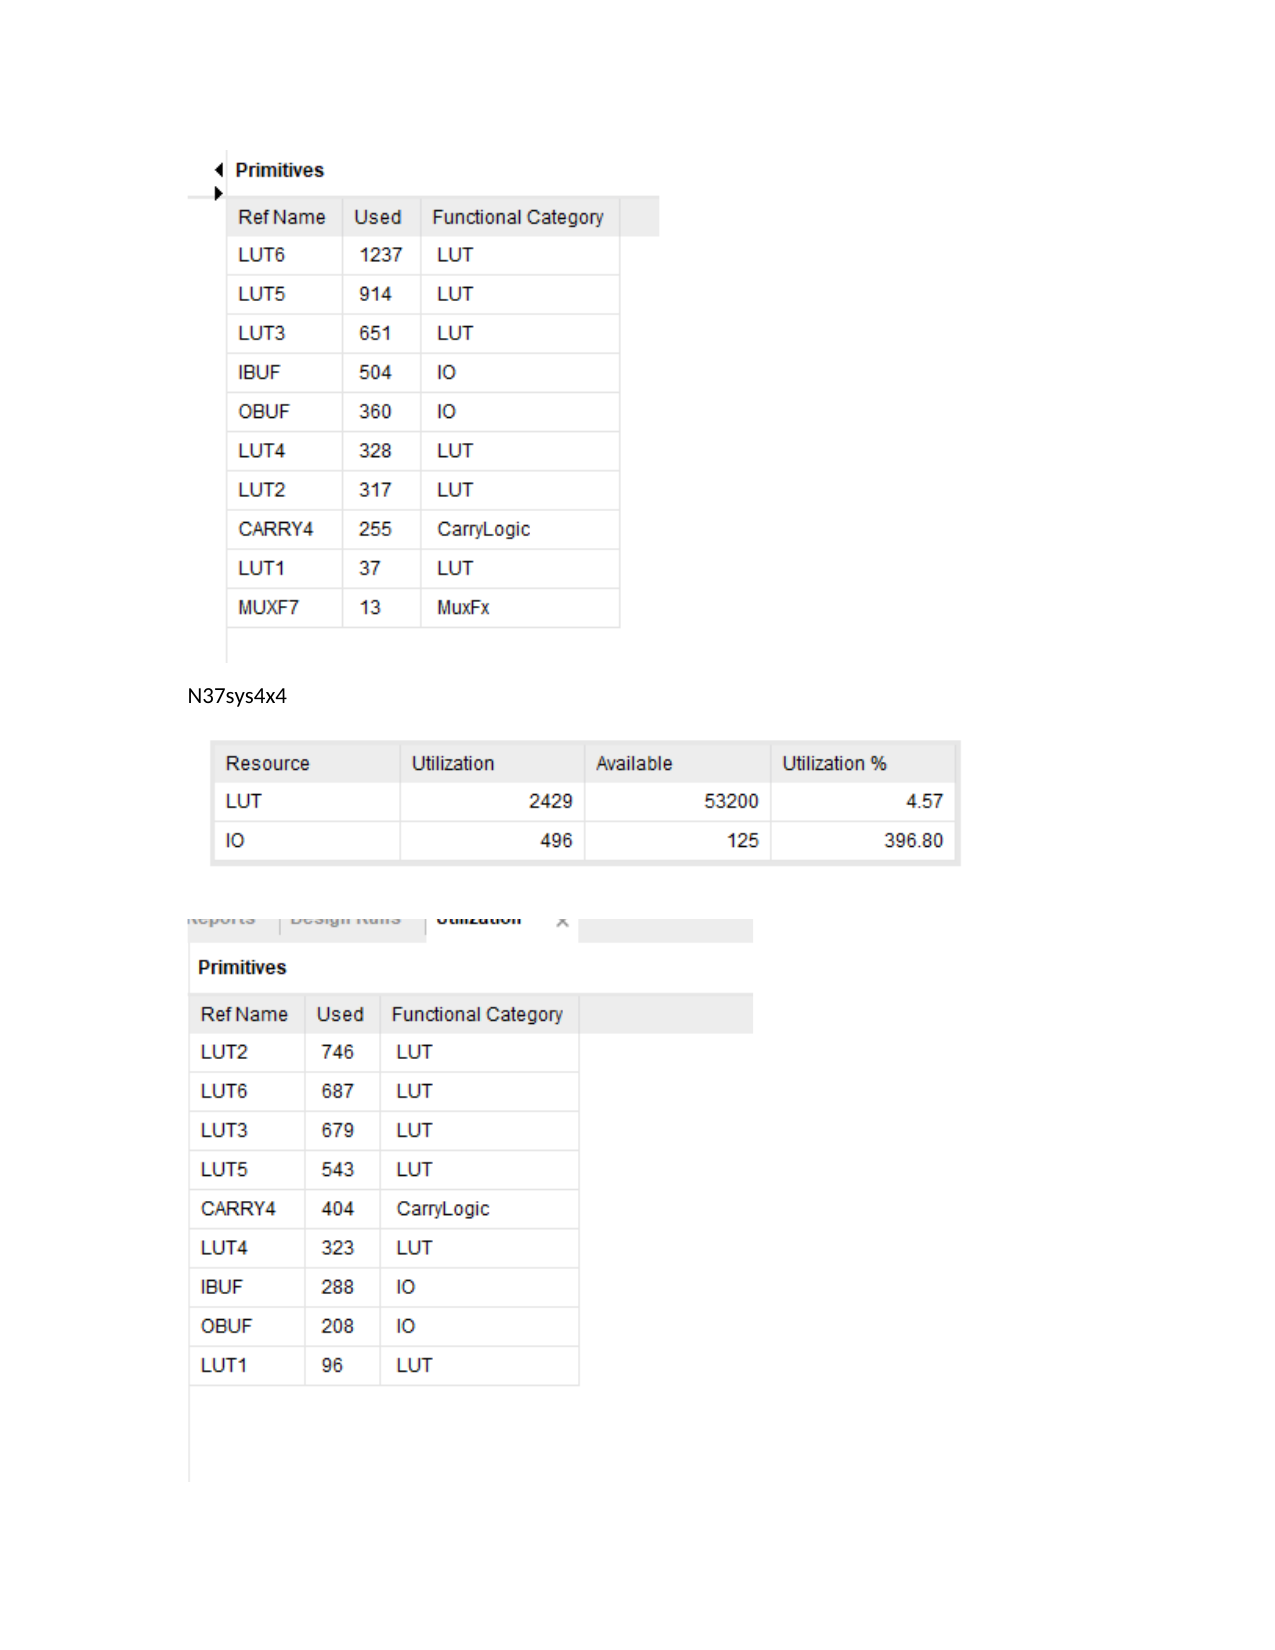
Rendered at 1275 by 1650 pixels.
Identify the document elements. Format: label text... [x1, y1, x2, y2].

picture [187, 919, 754, 1482]
text N37sys4x4 [187, 681, 1087, 709]
picture [187, 150, 660, 663]
picture [187, 728, 994, 901]
